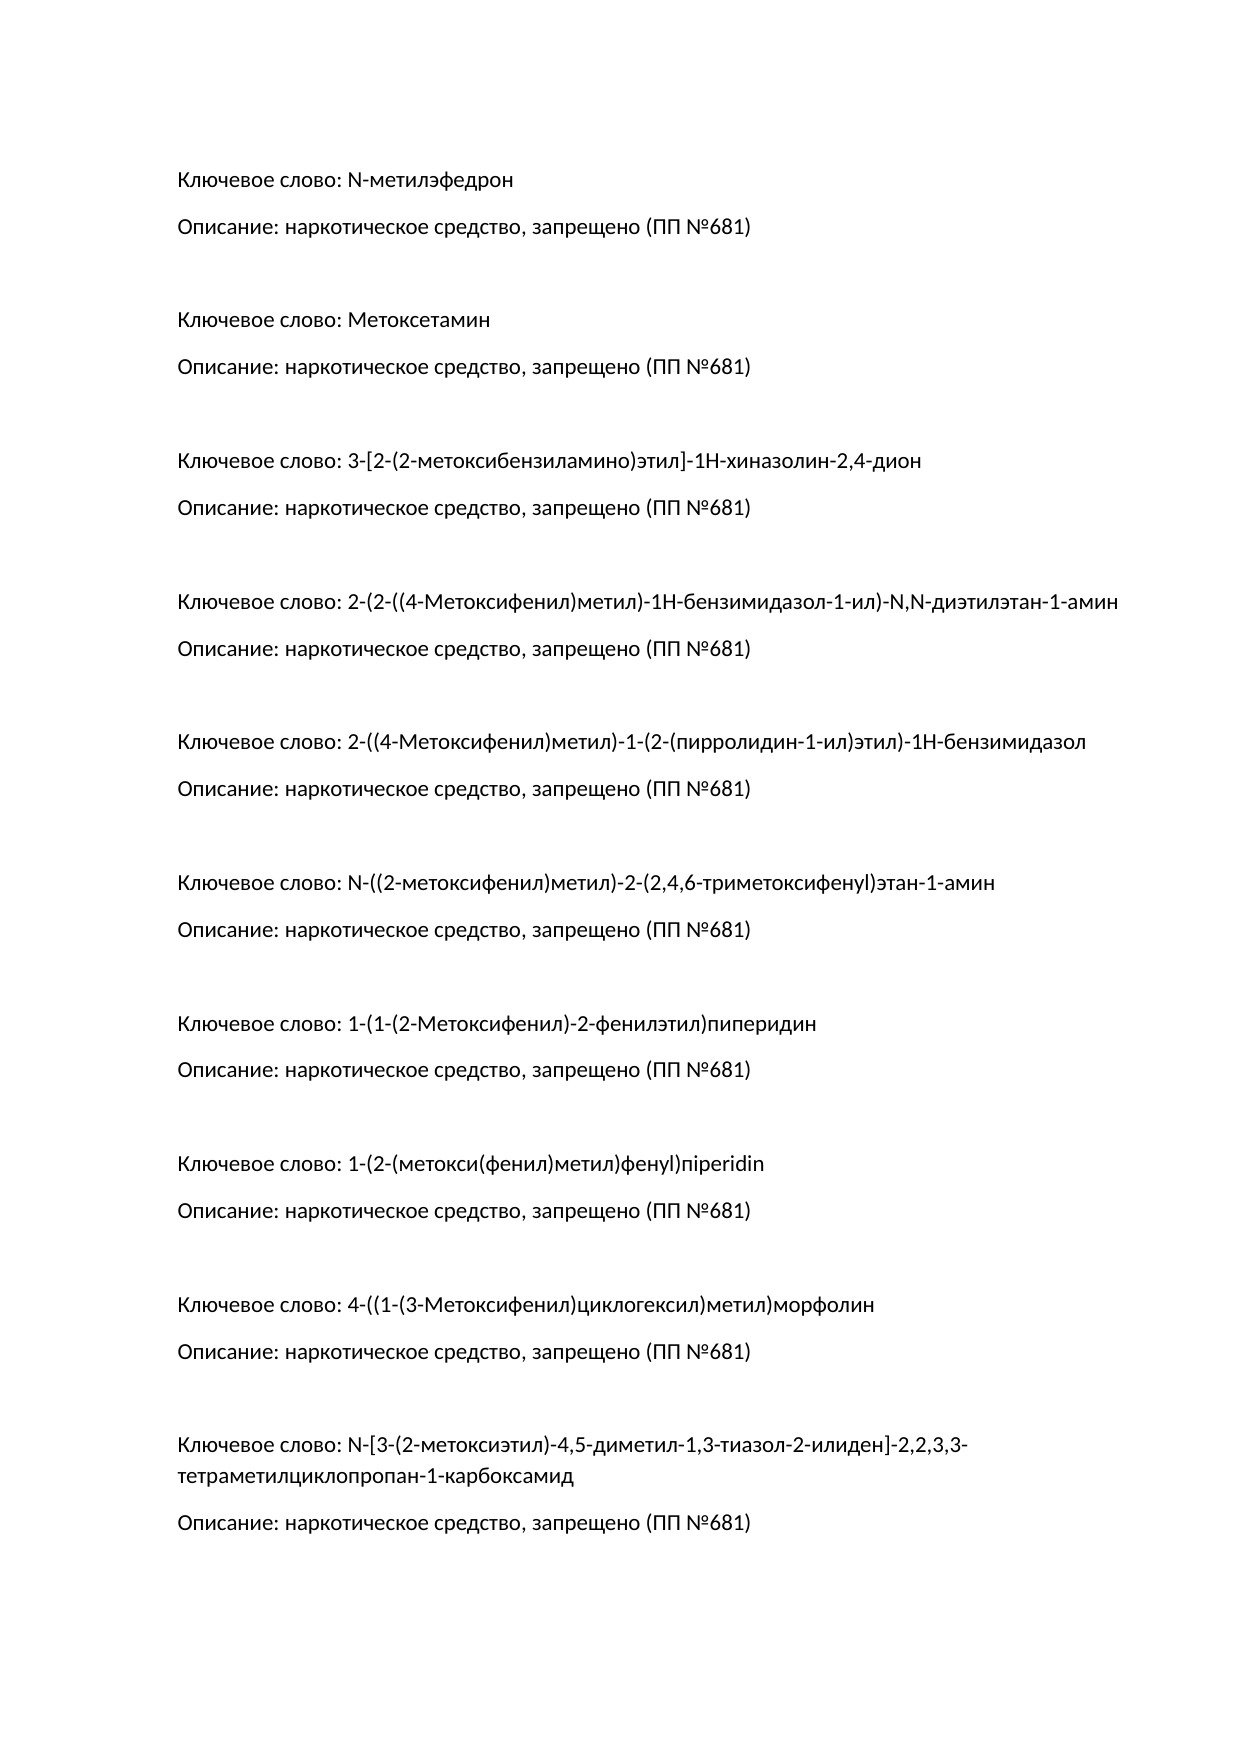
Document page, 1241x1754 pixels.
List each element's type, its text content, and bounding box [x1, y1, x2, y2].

text Ключевое слово: 2-((4-Метоксифенил)метил)-1-(2-(пирролидин-1-ил)этил)-1Н-бензимидазол [177, 727, 1152, 756]
text Ключевое слово: N-((2-метоксифенил)метил)-2-(2,4,6-триметоксифенyl)этан-1-амин [177, 868, 1152, 896]
text Ключевое слово: N-[3-(2-метоксиэтил)-4,5-диметил-1,3-тиазол-2-илиден]-2,2,3,3-тетраметилциклопропан-1-карбоксамид [177, 1431, 1152, 1489]
text Ключевое слово: 1-(1-(2-Метоксифенил)-2-фенилэтил)пиперидин [177, 1009, 1152, 1037]
text Ключевое слово: 2-(2-((4-Метоксифенил)метил)-1H-бензимидазол-1-ил)-N,N-диэтилэтан-1-амин [177, 587, 1152, 615]
text Описание: наркотическое средство, запрещено (ПП №681) [177, 915, 1152, 943]
text Описание: наркотическое средство, запрещено (ПП №681) [177, 493, 1152, 521]
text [177, 212, 1152, 240]
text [177, 352, 1152, 381]
text Описание: наркотическое средство, запрещено (ПП №681) [177, 1056, 1152, 1084]
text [177, 1508, 1152, 1536]
text Ключевое слово: Метоксетамин [177, 306, 1152, 334]
text Описание: наркотическое средство, запрещено (ПП №681) [177, 1337, 1152, 1365]
text Ключевое слово: N-метилэфедрон [177, 165, 1152, 193]
text Описание: наркотическое средство, запрещено (ПП №681) [177, 1196, 1152, 1224]
text Ключевое слово: 3-[2-(2-метоксибензиламино)этил]-1Н-хиназолин-2,4-дион [177, 446, 1152, 474]
text Ключевое слово: 4-((1-(3-Метоксифенил)циклогексил)метил)морфолин [177, 1290, 1152, 1318]
text Ключевое слово: 1-(2-(метокси(фенил)метил)фенyl)пiperidin [177, 1149, 1152, 1177]
text Описание: наркотическое средство, запрещено (ПП №681) [177, 774, 1152, 802]
text Описание: наркотическое средство, запрещено (ПП №681) [177, 634, 1152, 662]
